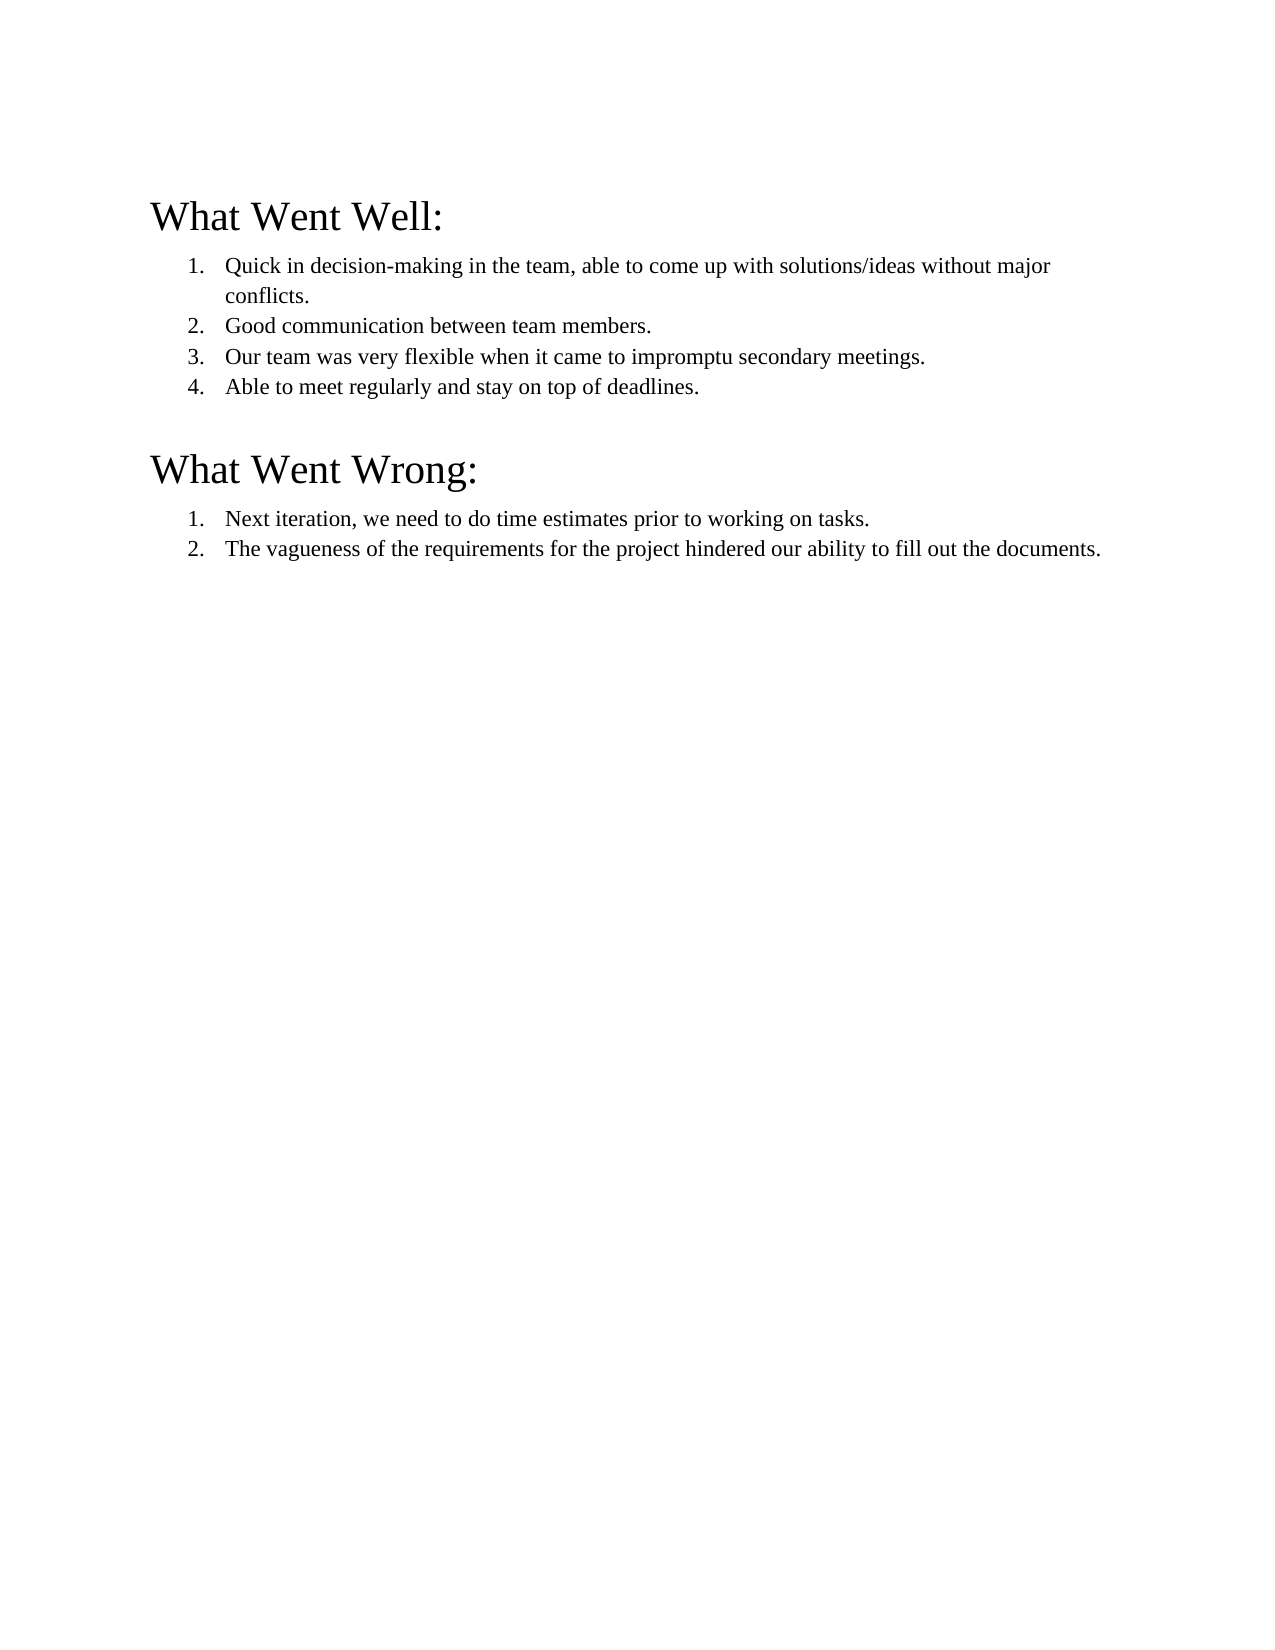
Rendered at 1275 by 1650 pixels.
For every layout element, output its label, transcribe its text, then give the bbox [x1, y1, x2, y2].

list Our team was very flexible when it came to impromptu secondary meetings. [187, 343, 1125, 369]
subtitle What Went Wrong: [150, 445, 1125, 493]
list Next iteration, we need to do time estimates prior to working on tasks. [187, 505, 1125, 532]
subtitle What Went Well: [150, 192, 1125, 239]
list Able to meet regularly and stay on top of deadlines. [187, 373, 1125, 399]
list The vagueness of the requirements for the project hindered our ability to fill out the documents. [187, 535, 1125, 562]
list Good communication between team members. [187, 312, 1125, 339]
list Quick in decision-making in the team, able to come up with solutions/ideas without major conflicts. [187, 252, 1125, 309]
